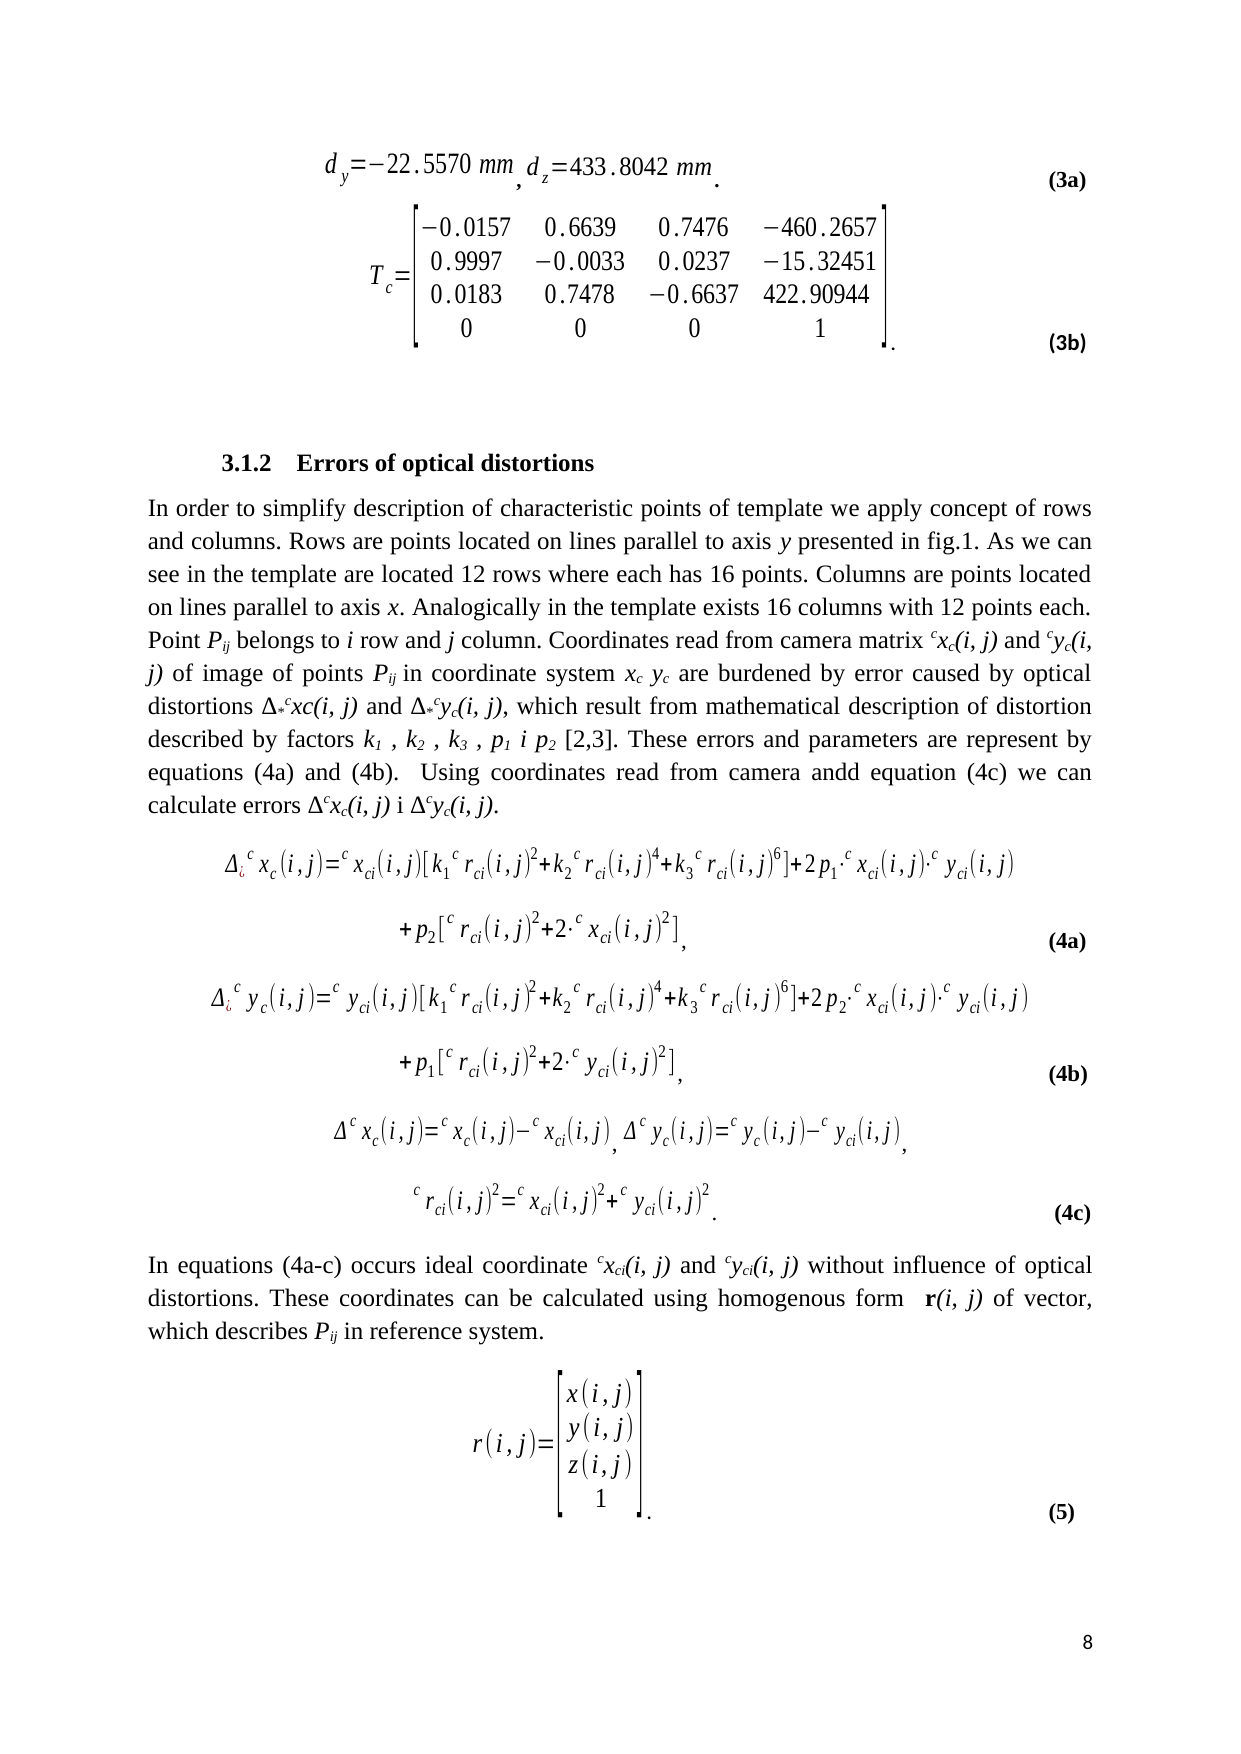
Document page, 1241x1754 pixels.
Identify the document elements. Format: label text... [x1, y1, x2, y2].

text . (3b) [148, 204, 1093, 356]
text In order to simplify description of characteristic points of template we apply concept of rows and columns. Rows are points located on lines parallel to axis y presented in fig.1. As we can see in the template are located 12 rows where each has 16 points. Columns are points located on lines parallel to axis x. Analogically in the template exists 16 columns with 12 points each. Point Pij belongs to i row and j column. Coordinates read from camera matrix cxc(i, j) and cyc(i, j) of image of points Pij in coordinate system xc yc are burdened by error caused by optical distortions Δ*cxc(i, j) and Δ*cyc(i, j), which result from mathematical description of distortion described by factors k1 , k2 , k3 , p1 i p2 [2,3]. These errors and parameters are represent by equations (4a) and (4b). Using coordinates read from camera andd equation (4c) we can calculate errors Δcxc(i, j) i Δcyc(i, j). [148, 493, 1093, 819]
text , , [148, 1112, 1093, 1156]
text , . (3a) [148, 148, 1093, 192]
text , (4b) [148, 1042, 1093, 1087]
text Errors of optical distortions [221, 448, 1093, 476]
text . (5) [148, 1370, 1093, 1526]
text , (4a) [148, 909, 1093, 953]
text In equations (4a-c) occurs ideal coordinate cxci(i, j) and cyci(i, j) without influence of optical distortions. These coordinates can be calculated using homogenous form r(i, j) of vector, which describes Pij in reference system. [148, 1250, 1093, 1345]
text . (4c) [148, 1181, 1093, 1225]
